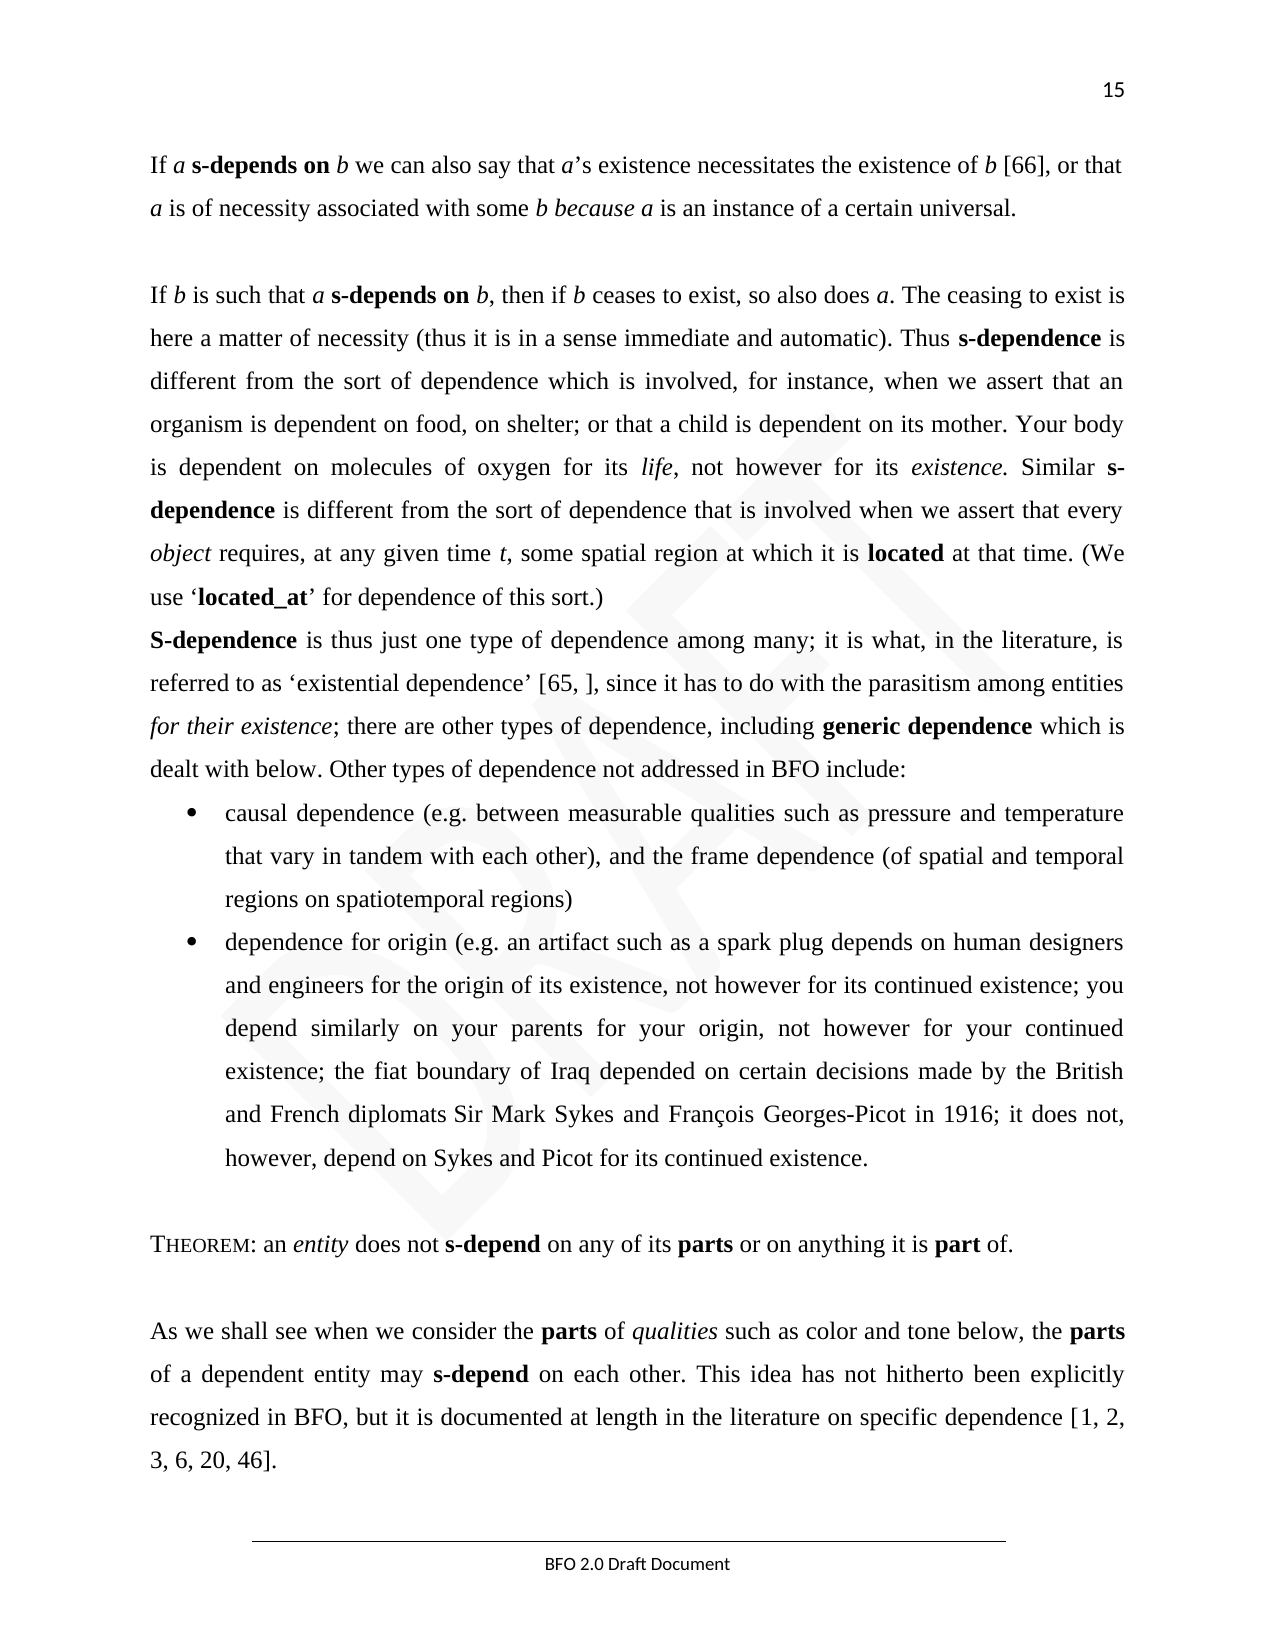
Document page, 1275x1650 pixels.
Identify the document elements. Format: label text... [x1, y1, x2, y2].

text S-dependence is thus just one type of dependence among many; it is what, in the literature, is referred to as ‘existential dependence’ [65, ], since it has to do with the parasitism among entities for their existence; there are other types of dependence, including generic dependence which is dealt with below. Other types of dependence not addressed in BFO include: [150, 625, 1125, 783]
text If b is such that a s-depends on b, then if b ceases to exist, so also does a. The ceasing to exist is here a matter of necessity (thus it is in a sense immediate and automatic). Thus s-dependence is different from the sort of dependence which is involved, for instance, when we assert that an organism is dependent on food, on shelter; or that a child is dependent on its mother. Your body is dependent on molecules of oxygen for its life, not however for its existence. Similar s-dependence is different from the sort of dependence that is involved when we assert that every object requires, at any given time t, some spatial region at which it is located at that time. (We use ‘located_at’ for dependence of this sort.) [150, 280, 1125, 610]
text Theorem: an entity does not s-depend on any of its parts or on anything it is part of. [150, 1229, 1125, 1258]
list dependence for origin (e.g. an artifact such as a spark plug depends on human designers and engineers for the origin of its existence, not however for its continued existence; you depend similarly on your parents for your origin, not however for your continued existence; the fiat boundary of Iraq depended on certain decisions made by the British and French diplomats Sir Mark Sykes and François Georges-Picot in 1916; it does not, however, depend on Sykes and Picot for its continued existence. [187, 927, 1125, 1171]
text As we shall see when we consider the parts of qualities such as color and tone below, the parts of a dependent entity may s-depend on each other. This idea has not hitherto been explicitly recognized in BFO, but it is documented at length in the literature on specific dependence [1, 2, 3, 6, 20, 46]. [150, 1316, 1125, 1474]
list causal dependence (e.g. between measurable qualities such as pressure and temperature that vary in tandem with each other), and the frame dependence (of spatial and temporal regions on spatiotemporal regions) [187, 798, 1125, 913]
text If a s-depends on b we can also say that a’s existence necessitates the existence of b [66], or that a is of necessity associated with some b because a is an instance of a certain universal. [150, 150, 1125, 222]
